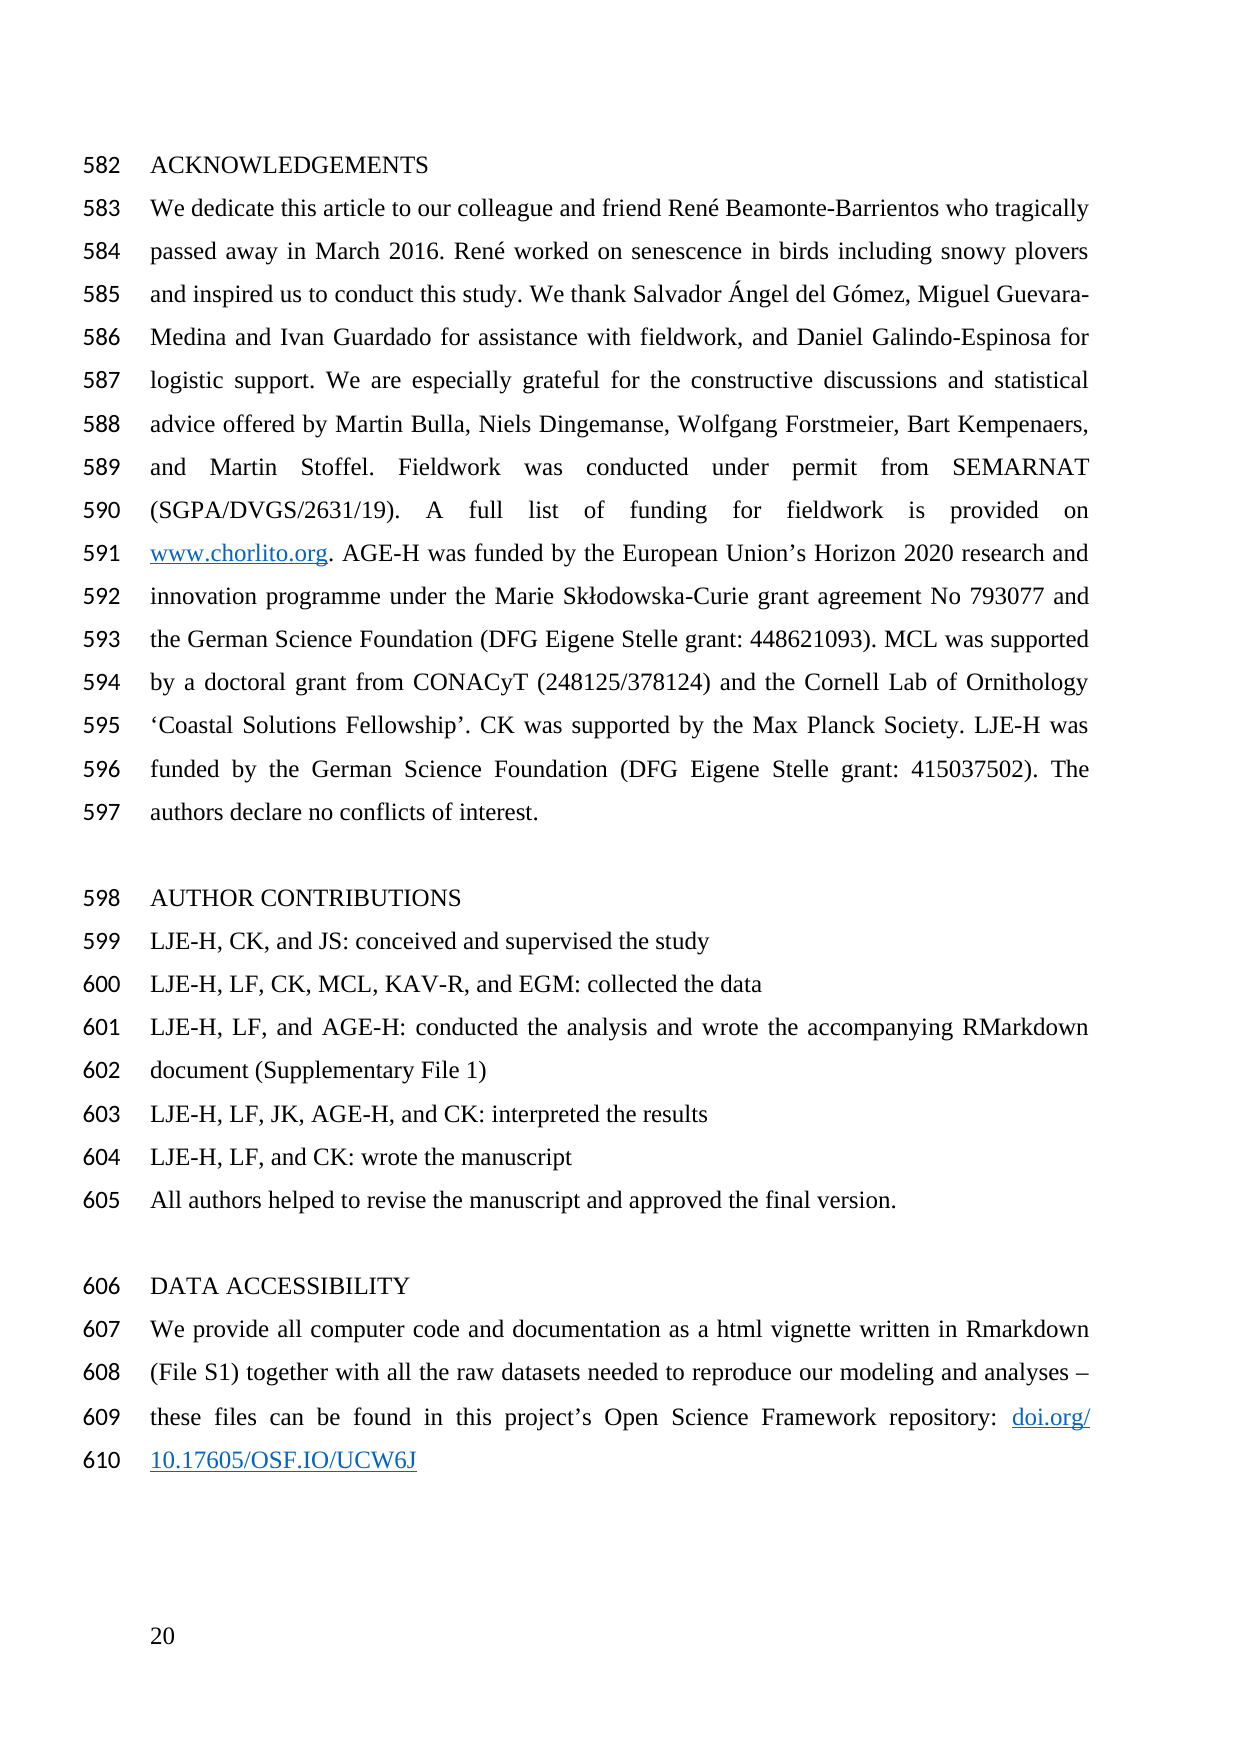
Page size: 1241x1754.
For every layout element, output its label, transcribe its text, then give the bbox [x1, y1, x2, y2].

text We provide all computer code and documentation as a html vignette written in Rmarkdown (File S1) together with all the raw datasets needed to reproduce our modeling and analyses – these files can be found in this project’s Open Science Framework repository: doi.org/ 10.17605/OSF.IO/UCW6J [150, 1314, 1090, 1474]
text DATA ACCESSIBILITY [150, 1271, 1090, 1300]
text AUTHOR CONTRIBUTIONS [150, 883, 1090, 912]
text We dedicate this article to our colleague and friend René Beamonte-Barrientos who tragically passed away in March 2016. René worked on senescence in birds including snowy plovers and inspired us to conduct this study. We thank Salvador Ángel del Gómez, Miguel Guevara-Medina and Ivan Guardado for assistance with fieldwork, and Daniel Galindo-Espinosa for logistic support. We are especially grateful for the constructive discussions and statistical advice offered by Martin Bulla, Niels Dingemanse, Wolfgang Forstmeier, Bart Kempenaers, and Martin Stoffel. Fieldwork was conducted under permit from SEMARNAT (SGPA/DVGS/2631/19). A full list of funding for fieldwork is provided on www.chorlito.org. AGE-H was funded by the European Union’s Horizon 2020 research and innovation programme under the Marie Skłodowska-Curie grant agreement No 793077 and the German Science Foundation (DFG Eigene Stelle grant: 448621093). MCL was supported by a doctoral grant from CONACyT (248125/378124) and the Cornell Lab of Ornithology ‘Coastal Solutions Fellowship’. CK was supported by the Max Planck Society. LJE-H was funded by the German Science Foundation (DFG Eigene Stelle grant: 415037502). The authors declare no conflicts of interest. [150, 193, 1090, 826]
text LJE-H, LF, and AGE-H: conducted the analysis and wrote the accompanying RMarkdown document (Supplementary File 1) [150, 1012, 1090, 1084]
text ACKNOWLEDGEMENTS [150, 150, 1090, 179]
text All authors helped to revise the manuscript and approved the final version. [150, 1185, 1090, 1214]
text LJE-H, LF, and CK: wrote the manuscript [150, 1142, 1090, 1171]
text LJE-H, LF, CK, MCL, KAV-R, and EGM: collected the data [150, 969, 1090, 998]
text LJE-H, LF, JK, AGE-H, and CK: interpreted the results [150, 1099, 1090, 1127]
text LJE-H, CK, and JS: conceived and supervised the study [150, 926, 1090, 955]
